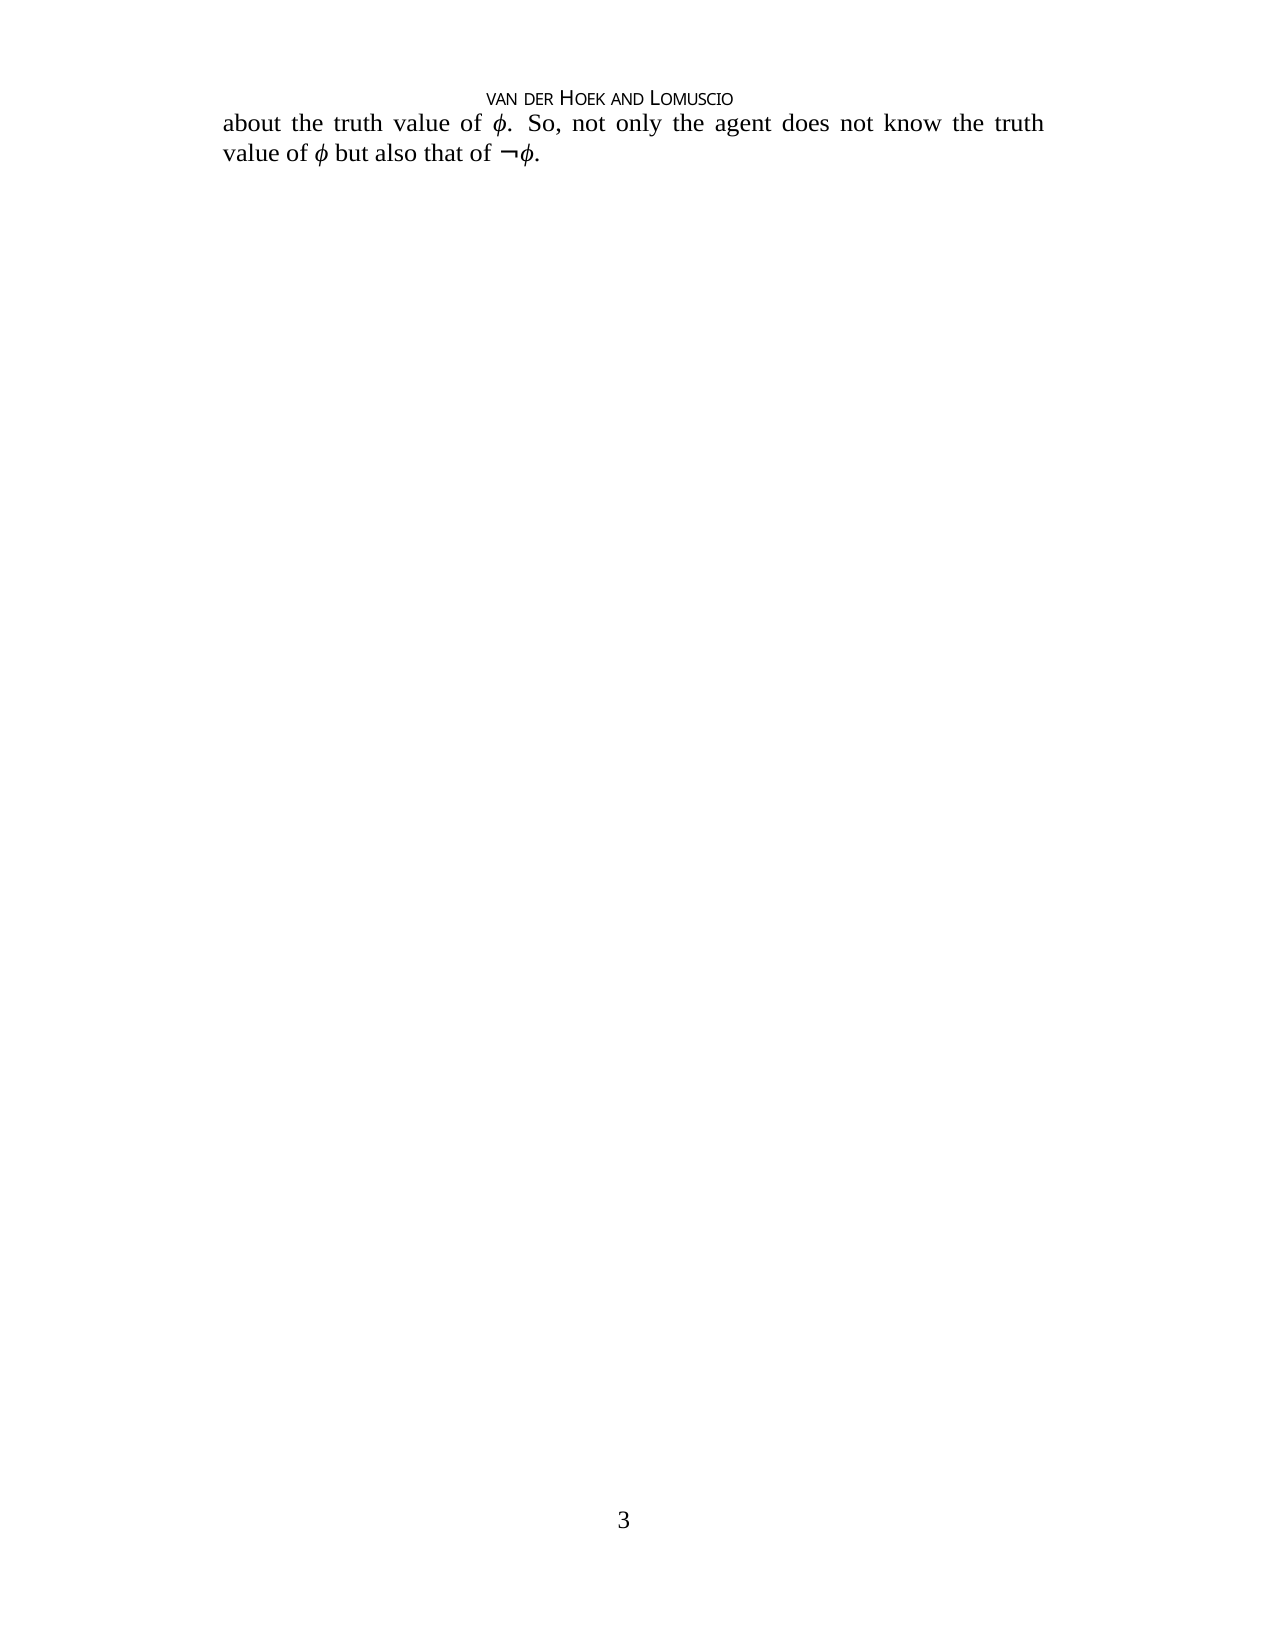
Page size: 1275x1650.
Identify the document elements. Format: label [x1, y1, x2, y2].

text [223, 108, 1045, 167]
